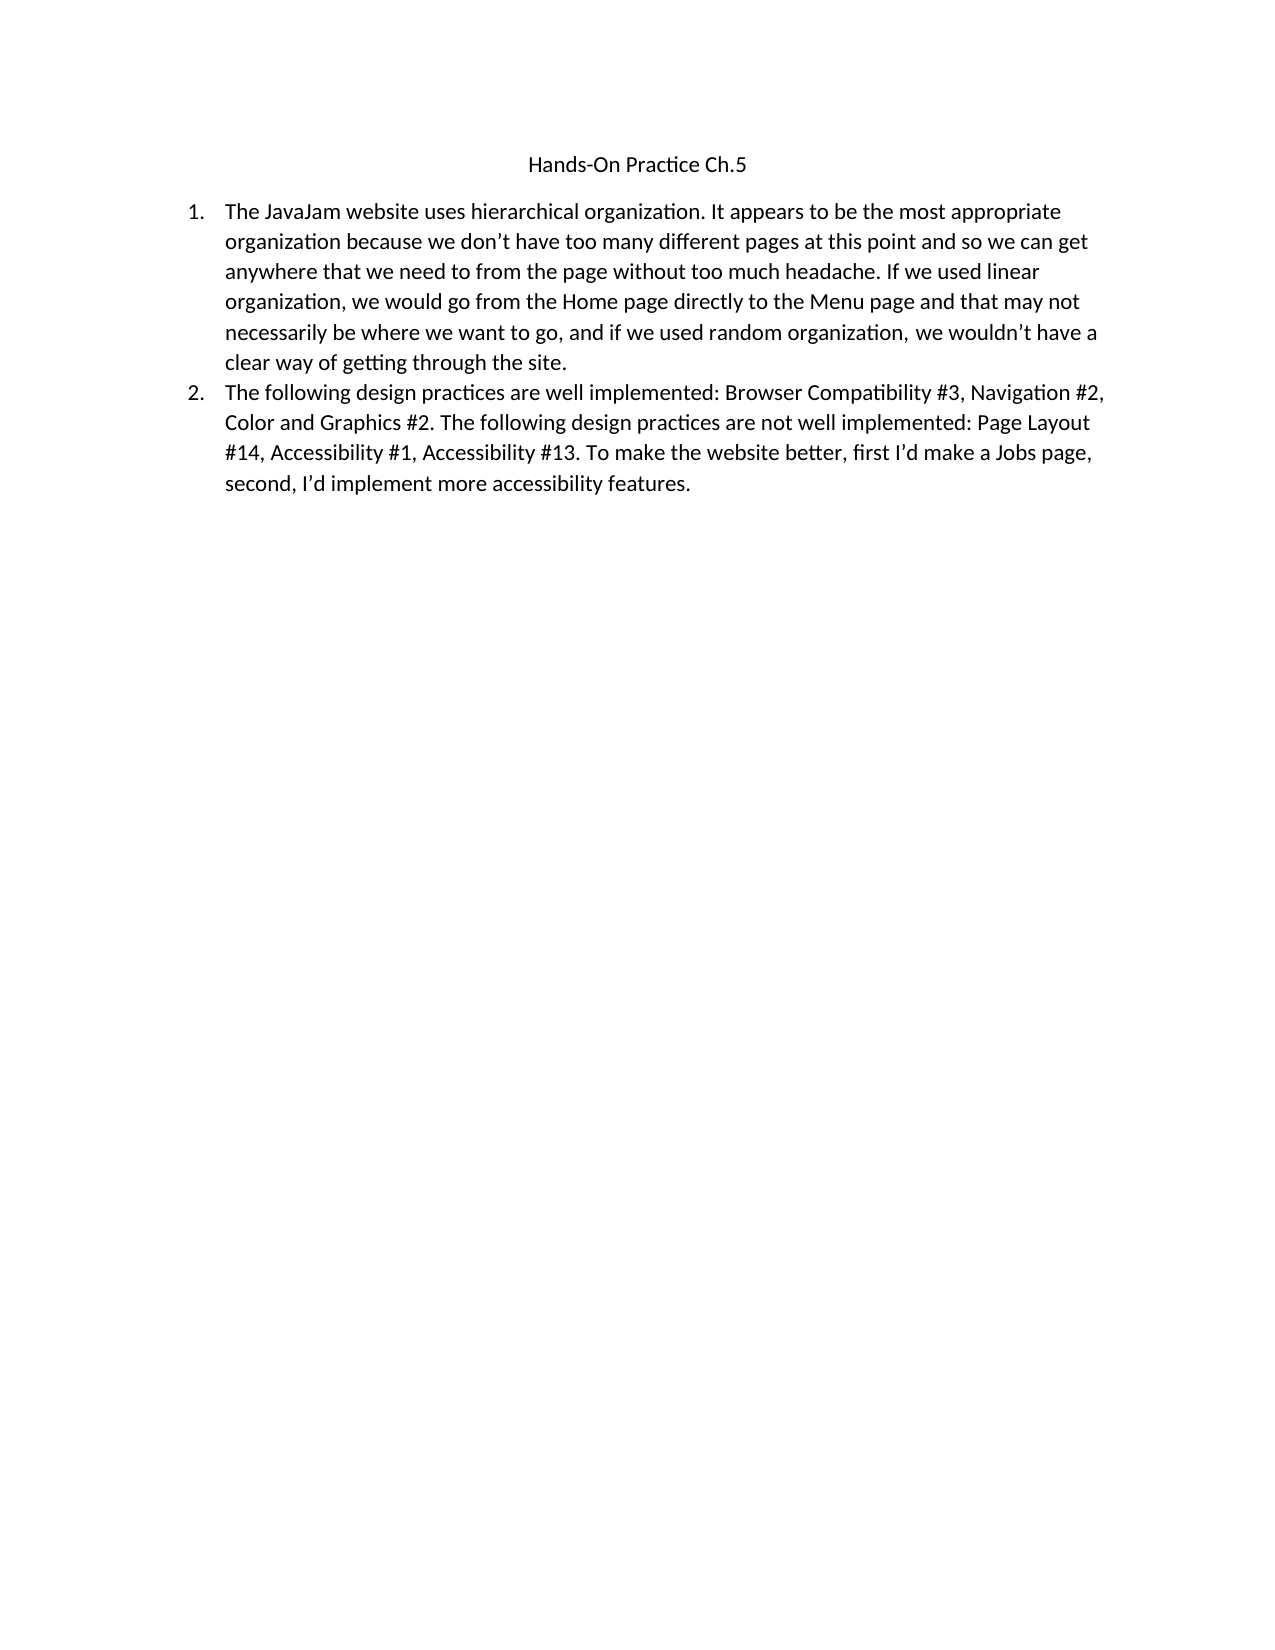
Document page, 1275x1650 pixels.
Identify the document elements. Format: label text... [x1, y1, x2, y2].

list The following design practices are well implemented: Browser Compatibility #3, Navigation #2, Color and Graphics #2. The following design practices are not well implemented: Page Layout #14, Accessibility #1, Accessibility #13. To make the website better, first I’d make a Jobs page, second, I’d implement more accessibility features. [187, 378, 1125, 497]
list The JavaJam website uses hierarchical organization. It appears to be the most appropriate organization because we don’t have too many different pages at this point and so we can get anywhere that we need to from the page without too much headache. If we used linear organization, we would go from the Home page directly to the Menu page and that may not necessarily be where we want to go, and if we used random organization, we wouldn’t have a clear way of getting through the site. [187, 197, 1125, 376]
text Hands-On Practice Ch.5 [150, 150, 1125, 178]
